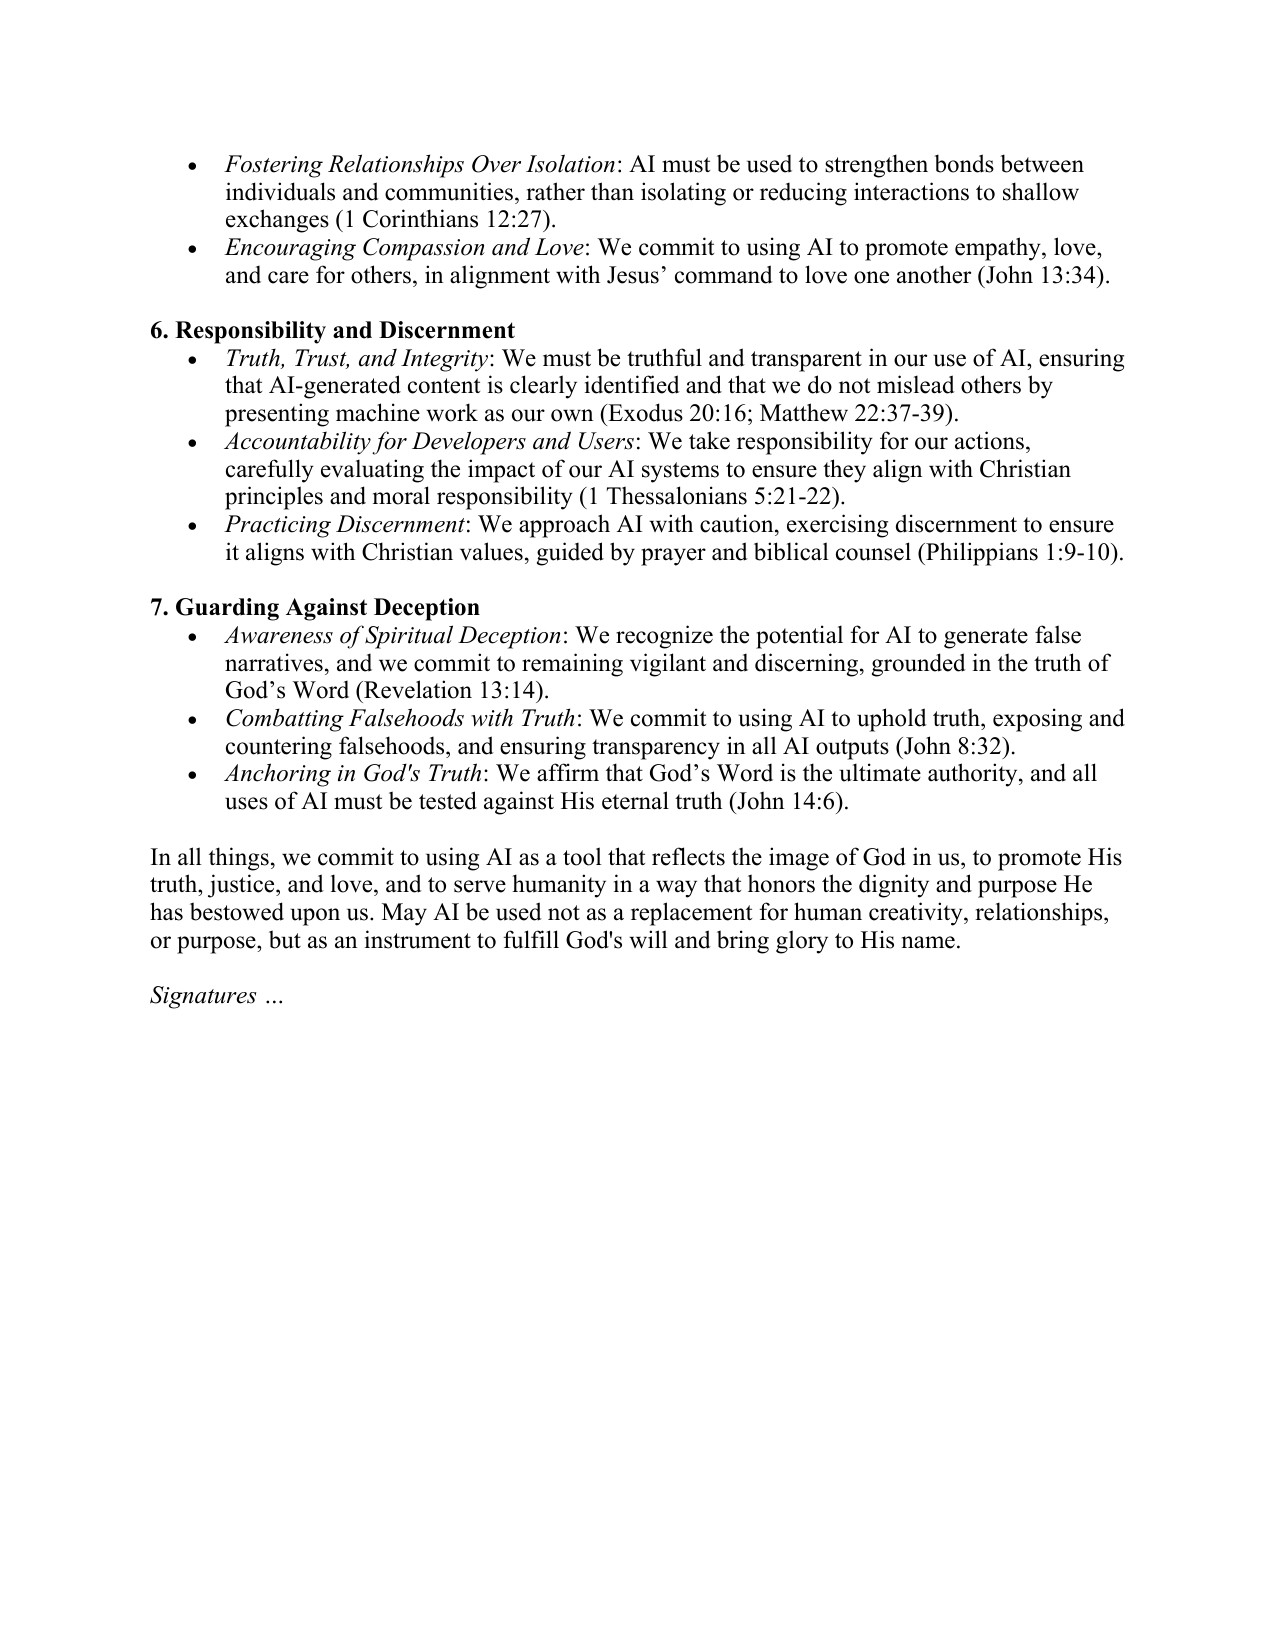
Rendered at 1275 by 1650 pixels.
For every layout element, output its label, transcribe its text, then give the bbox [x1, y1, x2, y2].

text 6. Responsibility and Discernment [150, 316, 1125, 344]
list Anchoring in God's Truth: We affirm that God’s Word is the ultimate authority, and all uses of AI must be tested against His eternal truth (John 14:6). [187, 759, 1125, 815]
list Accountability for Developers and Users: We take responsibility for our actions, carefully evaluating the impact of our AI systems to ensure they align with Christian principles and moral responsibility (1 Thessalonians 5:21-22). [187, 427, 1125, 510]
list Combatting Falsehoods with Truth: We commit to using AI to uphold truth, exposing and countering falsehoods, and ensuring transparency in all AI outputs (John 8:32). [187, 704, 1125, 759]
list Fostering Relationships Over Isolation: AI must be used to strengthen bonds between individuals and communities, rather than isolating or reducing interactions to shallow exchanges (1 Corinthians 12:27). [187, 150, 1125, 233]
list Practicing Discernment: We approach AI with caution, exercising discernment to ensure it aligns with Christian values, guided by prayer and biblical counsel (Philippians 1:9-10). [187, 510, 1125, 566]
text Signatures … [150, 981, 1125, 1009]
text In all things, we commit to using AI as a tool that reflects the image of God in us, to promote His truth, justice, and love, and to serve humanity in a way that honors the dignity and purpose He has bestowed upon us. May AI be used not as a replacement for human creativity, relationships, or purpose, but as an instrument to fulfill God's will and bring glory to His name. [150, 843, 1125, 953]
list Encouraging Compassion and Love: We commit to using AI to promote empathy, love, and care for others, in alignment with Jesus’ command to love one another (John 13:34). [187, 233, 1125, 288]
list Truth, Trust, and Integrity: We must be truthful and transparent in our use of AI, ensuring that AI-generated content is clearly identified and that we do not mislead others by presenting machine work as our own (Exodus 20:16; Matthew 22:37-39). [187, 344, 1125, 427]
text 7. Guarding Against Deception [150, 593, 1125, 621]
list Awareness of Spiritual Deception: We recognize the potential for AI to generate false narratives, and we commit to remaining vigilant and discerning, grounded in the truth of God’s Word (Revelation 13:14). [187, 621, 1125, 704]
